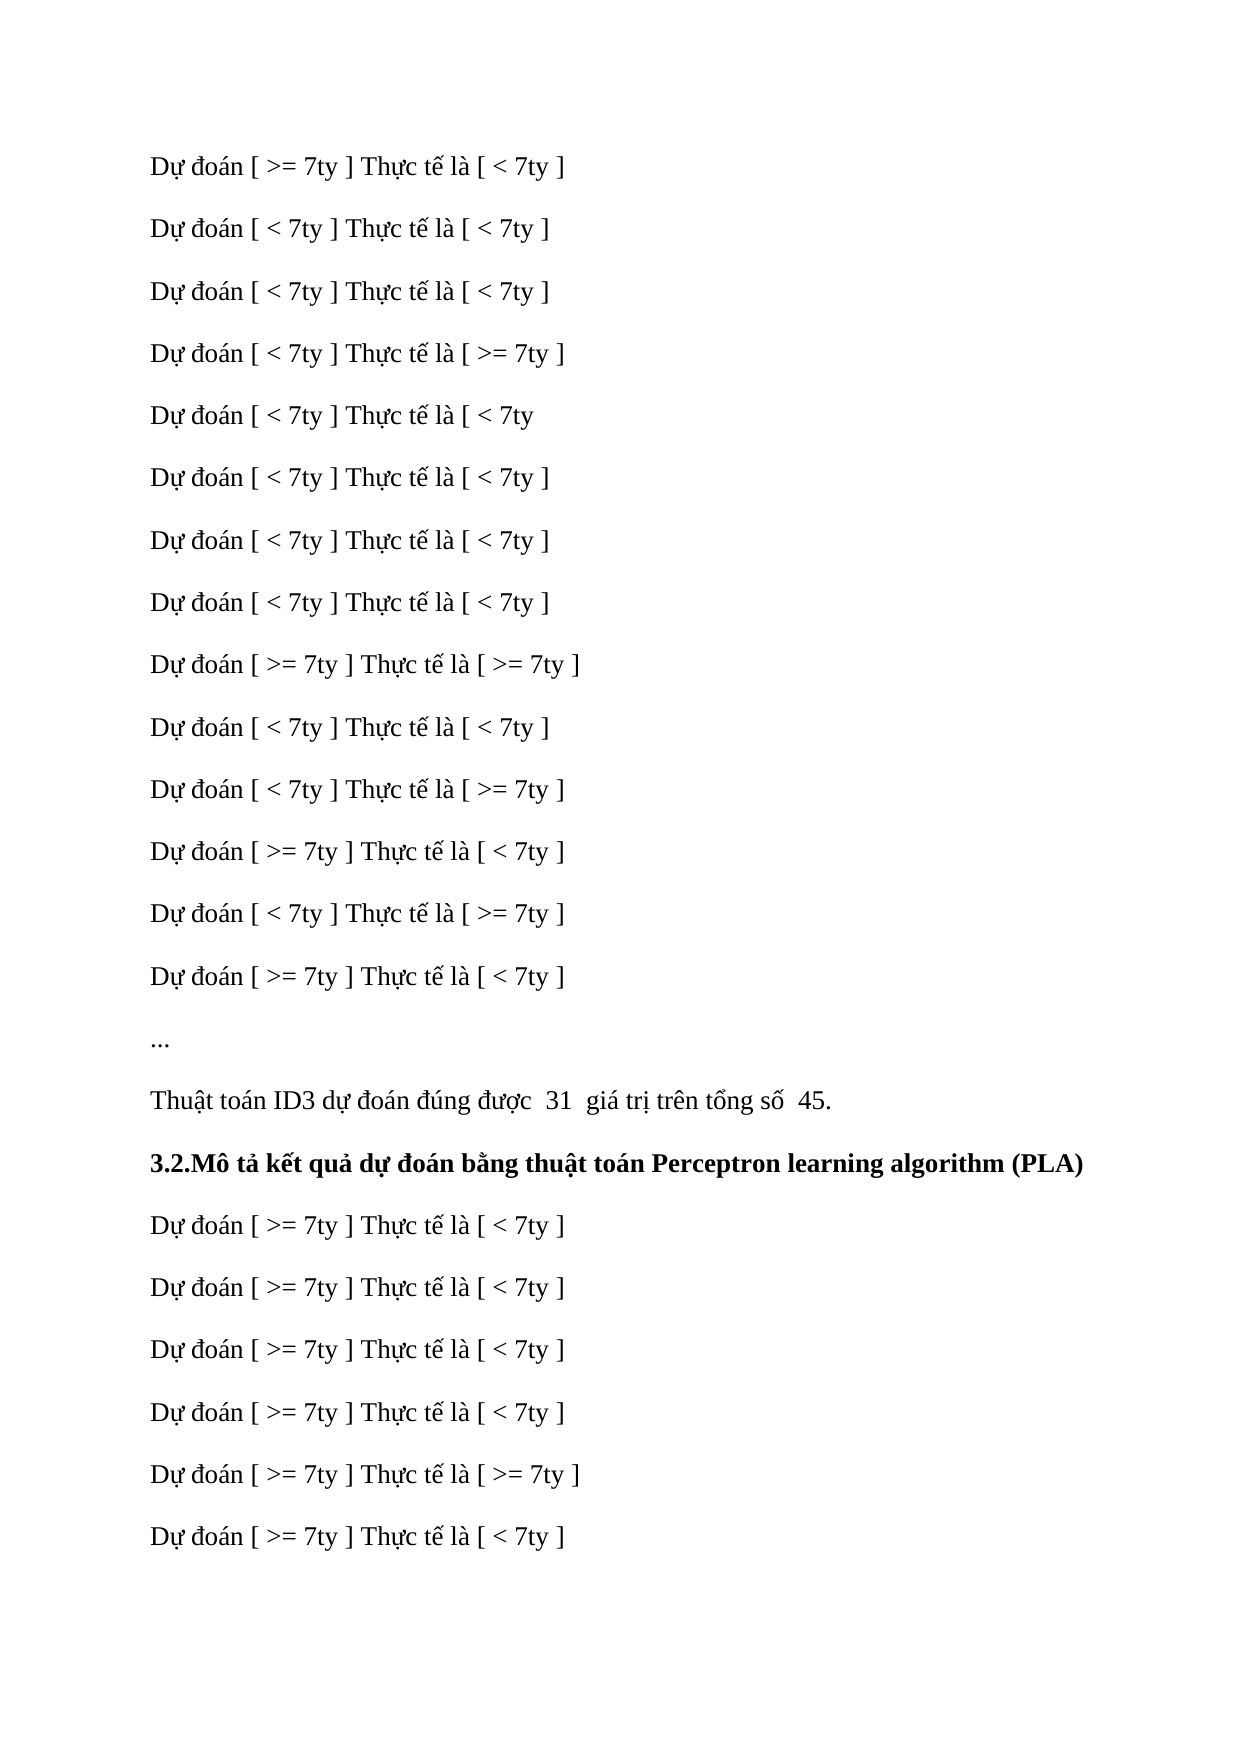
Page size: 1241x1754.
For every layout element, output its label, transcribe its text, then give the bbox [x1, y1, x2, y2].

text Dự đoán [ >= 7ty ] Thực tế là [ < 7ty ] [150, 1209, 1090, 1240]
text ... [150, 1022, 1090, 1053]
text Dự đoán [ >= 7ty ] Thực tế là [ < 7ty ] [150, 960, 1090, 991]
text Dự đoán [ < 7ty ] Thực tế là [ < 7ty ] [150, 711, 1090, 742]
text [150, 1520, 1090, 1552]
text Dự đoán [ < 7ty ] Thực tế là [ >= 7ty ] [150, 337, 1090, 368]
text Dự đoán [ >= 7ty ] Thực tế là [ < 7ty ] [150, 835, 1090, 866]
text Dự đoán [ >= 7ty ] Thực tế là [ >= 7ty ] [150, 648, 1090, 679]
text Dự đoán [ < 7ty ] Thực tế là [ >= 7ty ] [150, 773, 1090, 804]
text Dự đoán [ >= 7ty ] Thực tế là [ < 7ty ] [150, 1271, 1090, 1302]
text Thuật toán ID3 dự đoán đúng được 31 giá trị trên tổng số 45. [150, 1084, 1090, 1116]
subtitle 3.2.Mô tả kết quả dự đoán bằng thuật toán Perceptron learning algorithm (PLA) [150, 1147, 1090, 1178]
text Dự đoán [ >= 7ty ] Thực tế là [ < 7ty ] [150, 150, 1090, 181]
text Dự đoán [ < 7ty ] Thực tế là [ < 7ty ] [150, 212, 1090, 243]
text Dự đoán [ >= 7ty ] Thực tế là [ < 7ty ] [150, 1396, 1090, 1427]
text Dự đoán [ < 7ty ] Thực tế là [ < 7ty ] [150, 524, 1090, 555]
text Dự đoán [ < 7ty ] Thực tế là [ < 7ty ] [150, 274, 1090, 306]
text Dự đoán [ < 7ty ] Thực tế là [ < 7ty ] [150, 461, 1090, 493]
text Dự đoán [ < 7ty ] Thực tế là [ < 7ty [150, 399, 1090, 430]
text Dự đoán [ >= 7ty ] Thực tế là [ < 7ty ] [150, 1333, 1090, 1365]
text Dự đoán [ < 7ty ] Thực tế là [ >= 7ty ] [150, 897, 1090, 929]
text Dự đoán [ < 7ty ] Thực tế là [ < 7ty ] [150, 586, 1090, 617]
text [150, 1458, 1090, 1489]
